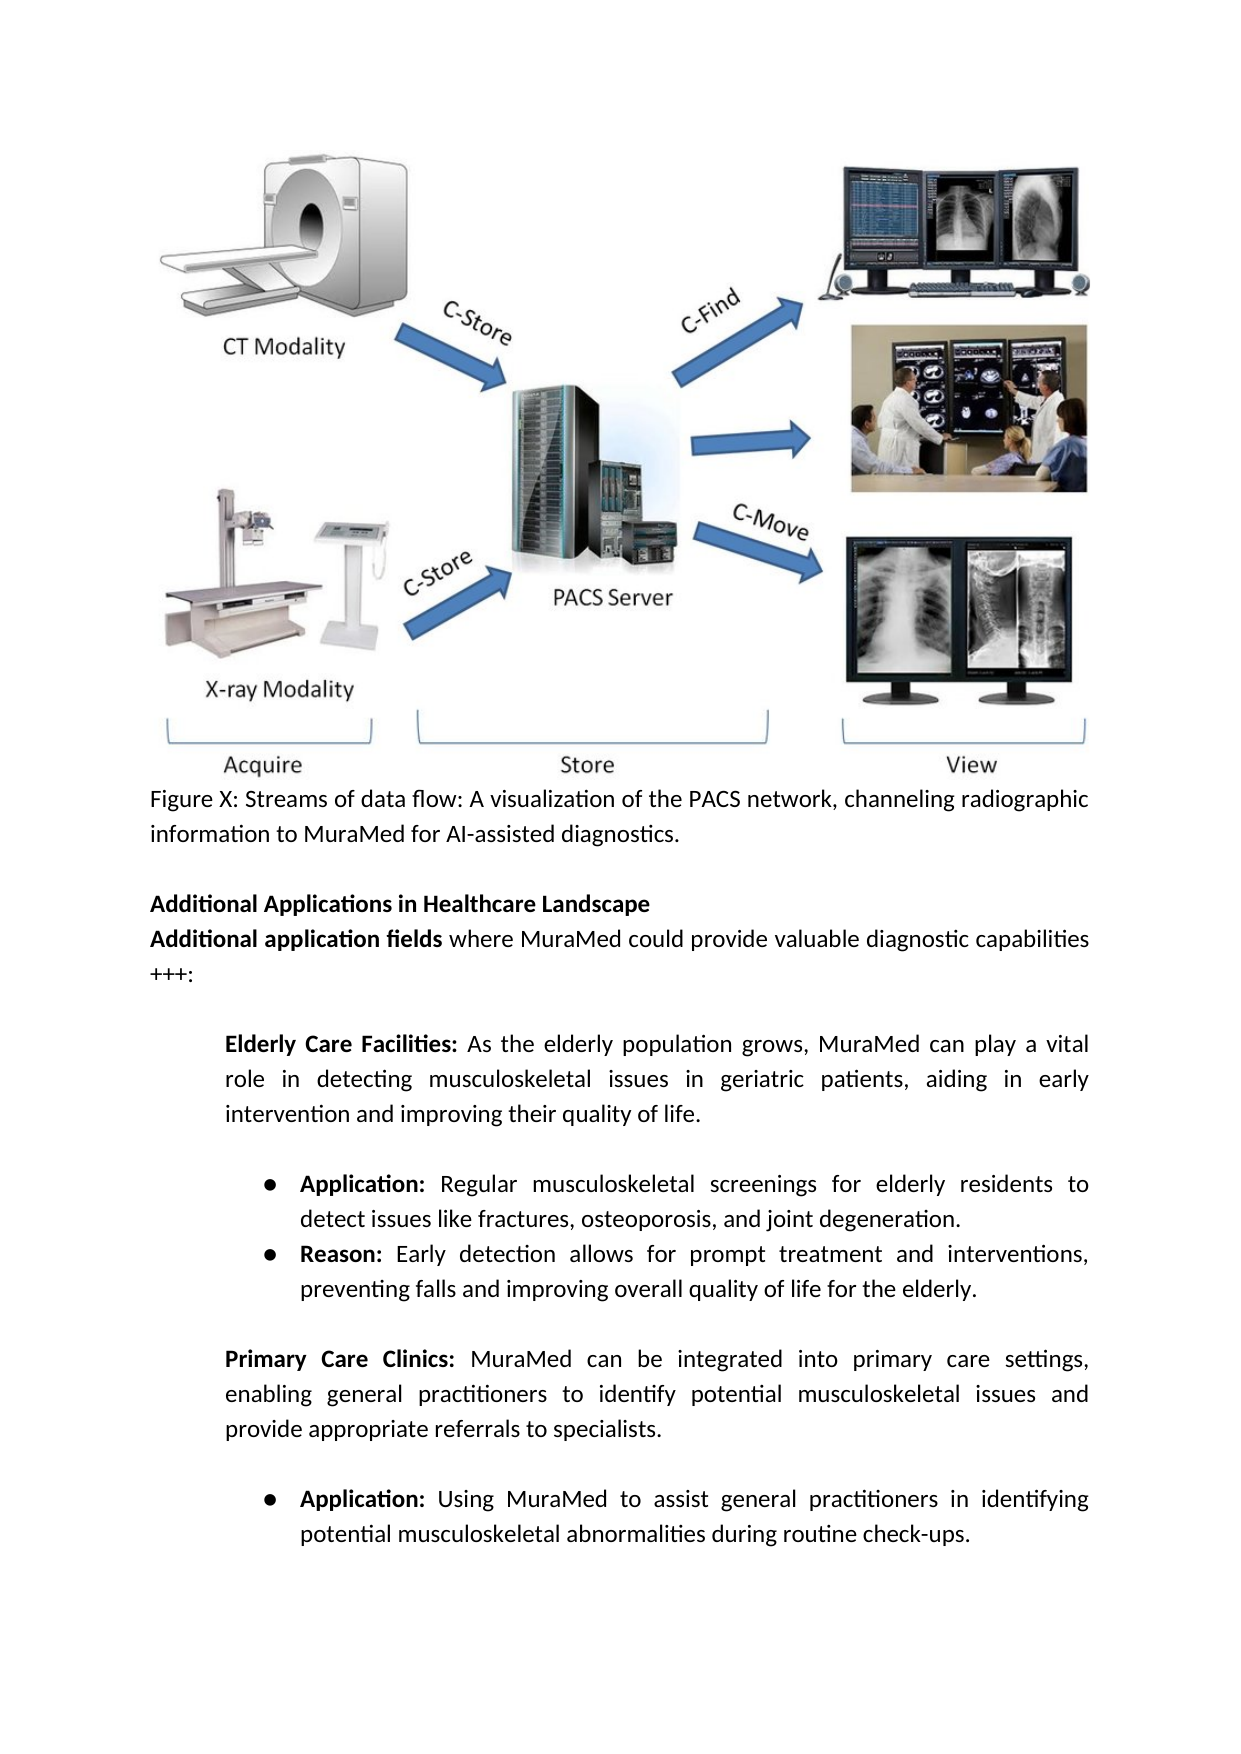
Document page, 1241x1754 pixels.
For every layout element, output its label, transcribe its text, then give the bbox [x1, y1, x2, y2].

picture [150, 150, 1091, 780]
text Elderly Care Facilities: As the elderly population grows, MuraMed can play a vital role in detecting musculoskeletal issues in geriatric patients, aiding in early intervention and improving their quality of life. [225, 1028, 1090, 1128]
text Additional application fields where MuraMed could provide valuable diagnostic capabilities +++: [150, 923, 1090, 988]
text Additional Applications in Healthcare Landscape [150, 888, 1090, 918]
list Reason: Early detection allows for prompt treatment and interventions, preventing falls and improving overall quality of life for the elderly. [262, 1238, 1090, 1303]
list Application: Regular musculoskeletal screenings for elderly residents to detect issues like fractures, osteoporosis, and joint degeneration. [262, 1168, 1090, 1233]
text Figure X: Streams of data flow: A visualization of the PACS network, channeling radiographic information to MuraMed for AI-assisted diagnostics. [150, 783, 1090, 848]
list Application: Using MuraMed to assist general practitioners in identifying potential musculoskeletal abnormalities during routine check-ups. [262, 1483, 1090, 1548]
text Primary Care Clinics: MuraMed can be integrated into primary care settings, enabling general practitioners to identify potential musculoskeletal issues and provide appropriate referrals to specialists. [225, 1343, 1090, 1443]
